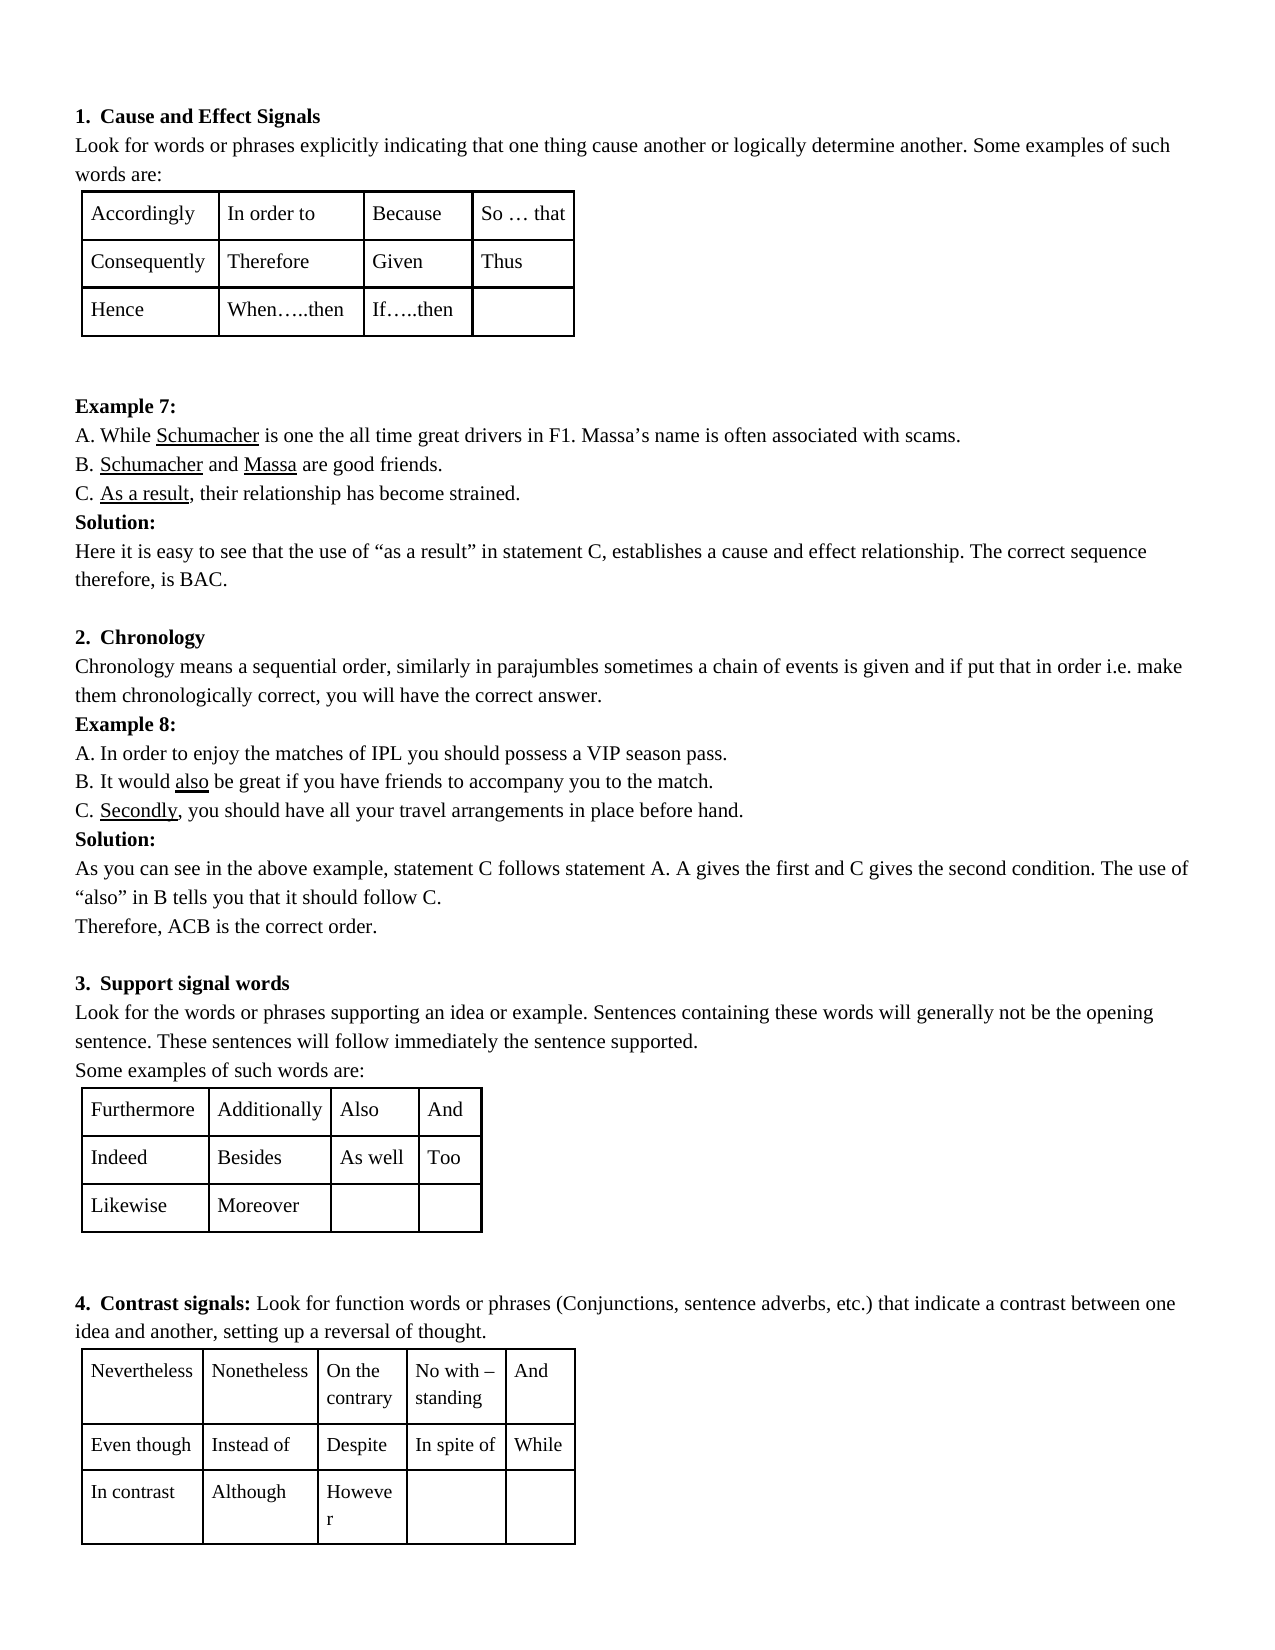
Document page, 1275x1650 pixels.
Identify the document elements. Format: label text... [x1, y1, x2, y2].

table_cell [332, 1185, 418, 1231]
table_cell However [319, 1471, 406, 1543]
table_cell Indeed [83, 1137, 208, 1183]
table_cell Although [204, 1471, 317, 1543]
table_cell While [507, 1425, 574, 1469]
text C. Secondly, you should have all your travel arrangements in place before hand. [75, 798, 1200, 822]
table_header Nonetheless [204, 1350, 317, 1422]
text As you can see in the above example, statement C follows statement A. A gives the first and C gives the second condition. The use of “also” in B tells you that it should follow C. [75, 856, 1200, 909]
table_header Also [332, 1089, 418, 1135]
table_cell Despite [319, 1425, 406, 1469]
table_header Additionally [210, 1089, 330, 1135]
table_cell Hence [83, 289, 218, 334]
text 4. Contrast signals: Look for function words or phrases (Conjunctions, sentence adverbs, etc.) that indicate a contrast between one idea and another, setting up a reversal of thought. [75, 1291, 1200, 1343]
table_cell [507, 1471, 574, 1543]
text B. It would also be great if you have friends to accompany you to the match. [75, 769, 1200, 793]
table_cell In contrast [83, 1471, 202, 1543]
table_header In order to [220, 193, 363, 238]
table_cell Moreover [210, 1185, 330, 1231]
table_cell In spite of [408, 1425, 505, 1469]
table_header On the contrary [319, 1350, 406, 1422]
text Chronology means a sequential order, similarly in parajumbles sometimes a chain of events is given and if put that in order i.e. make them chronologically correct, you will have the correct answer. [75, 654, 1200, 707]
table_cell When…..then [220, 289, 363, 334]
table_header Because [365, 193, 471, 238]
text Example 7: [75, 394, 1200, 418]
table_cell Thus [474, 241, 573, 286]
text Look for the words or phrases supporting an idea or example. Sentences containing these words will generally not be the opening sentence. These sentences will follow immediately the sentence supported. [75, 1000, 1200, 1053]
text A. While Schumacher is one the all time great drivers in F1. Massa’s name is often associated with scams. [75, 423, 1200, 447]
table_cell Consequently [83, 241, 218, 286]
table_header Nevertheless [83, 1350, 202, 1422]
table_cell Therefore [220, 241, 363, 286]
text A. In order to enjoy the matches of IPL you should possess a VIP season pass. [75, 741, 1200, 764]
table_header Furthermore [83, 1089, 208, 1135]
table_cell [420, 1185, 480, 1231]
text B. Schumacher and Massa are good friends. [75, 452, 1200, 476]
table_header And [507, 1350, 574, 1422]
text Therefore, ACB is the correct order. [75, 914, 1200, 938]
table_cell Even though [83, 1425, 202, 1469]
table_cell Given [365, 241, 471, 286]
text Here it is easy to see that the use of “as a result” in statement C, establishes a cause and effect relationship. The correct sequence therefore, is BAC. [75, 538, 1200, 591]
table_header So … that [474, 193, 573, 238]
table_cell [474, 289, 573, 334]
table_cell Besides [210, 1137, 330, 1183]
text Some examples of such words are: [75, 1058, 1200, 1082]
table_cell Likewise [83, 1185, 208, 1231]
table_header And [420, 1089, 480, 1135]
text Example 8: [75, 712, 1200, 736]
text 1. Cause and Effect Signals [75, 104, 1200, 128]
text Solution: [75, 510, 1200, 534]
text 3. Support signal words [75, 971, 1200, 995]
table_cell Instead of [204, 1425, 317, 1469]
table_header No with – standing [408, 1350, 505, 1422]
table_cell [408, 1471, 505, 1543]
table_cell Too [420, 1137, 480, 1183]
text Look for words or phrases explicitly indicating that one thing cause another or logically determine another. Some examples of such words are: [75, 133, 1200, 186]
table_cell As well [332, 1137, 418, 1183]
text Solution: [75, 827, 1200, 851]
table_cell If…..then [365, 289, 471, 334]
text 2. Chronology [75, 625, 1200, 649]
text C. As a result, their relationship has become strained. [75, 481, 1200, 505]
table_header Accordingly [83, 193, 218, 238]
